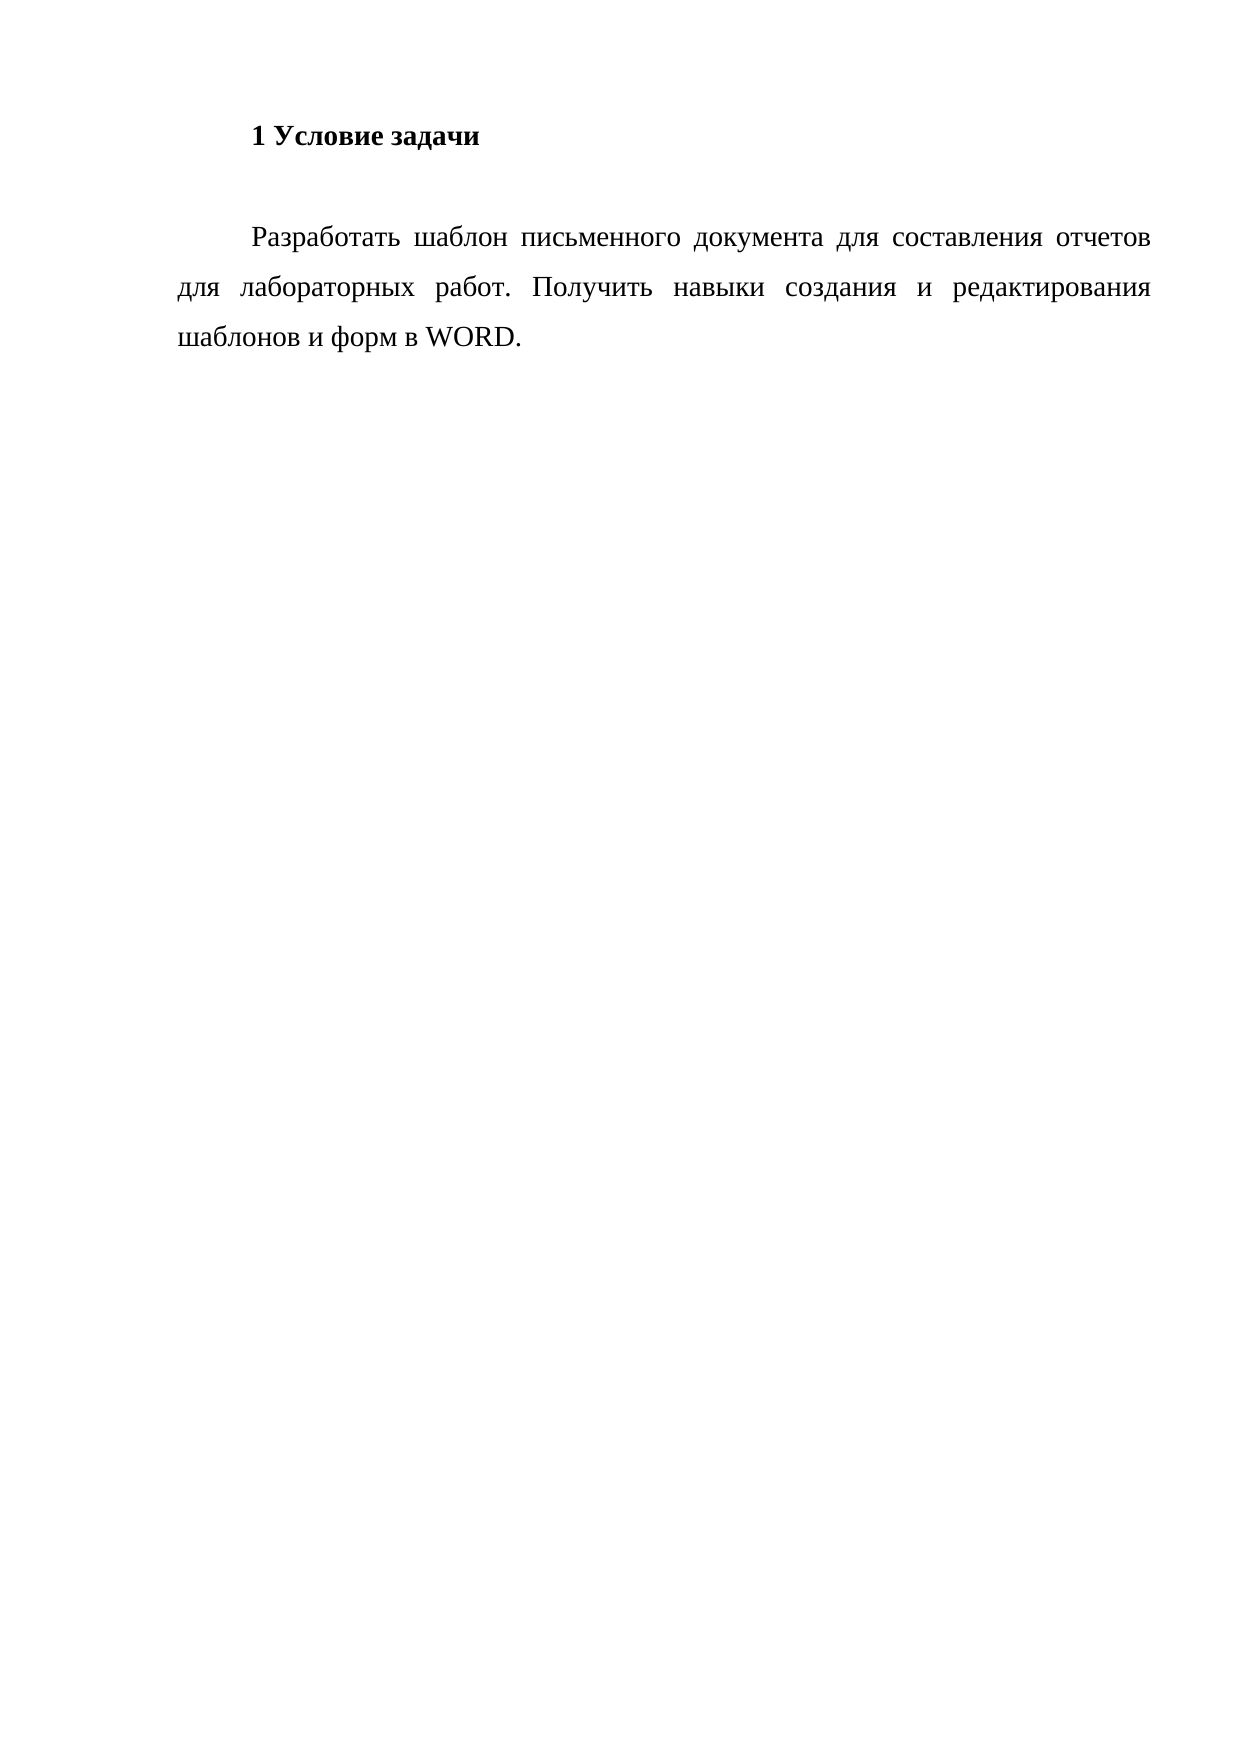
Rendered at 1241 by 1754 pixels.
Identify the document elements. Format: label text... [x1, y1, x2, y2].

subtitle 1 Условие задачи [177, 118, 1152, 152]
text Разработать шаблон письменного документа для составления отчетов для лабораторных работ. Получить навыки создания и редактирования шаблонов и форм в WORD. [177, 219, 1152, 353]
